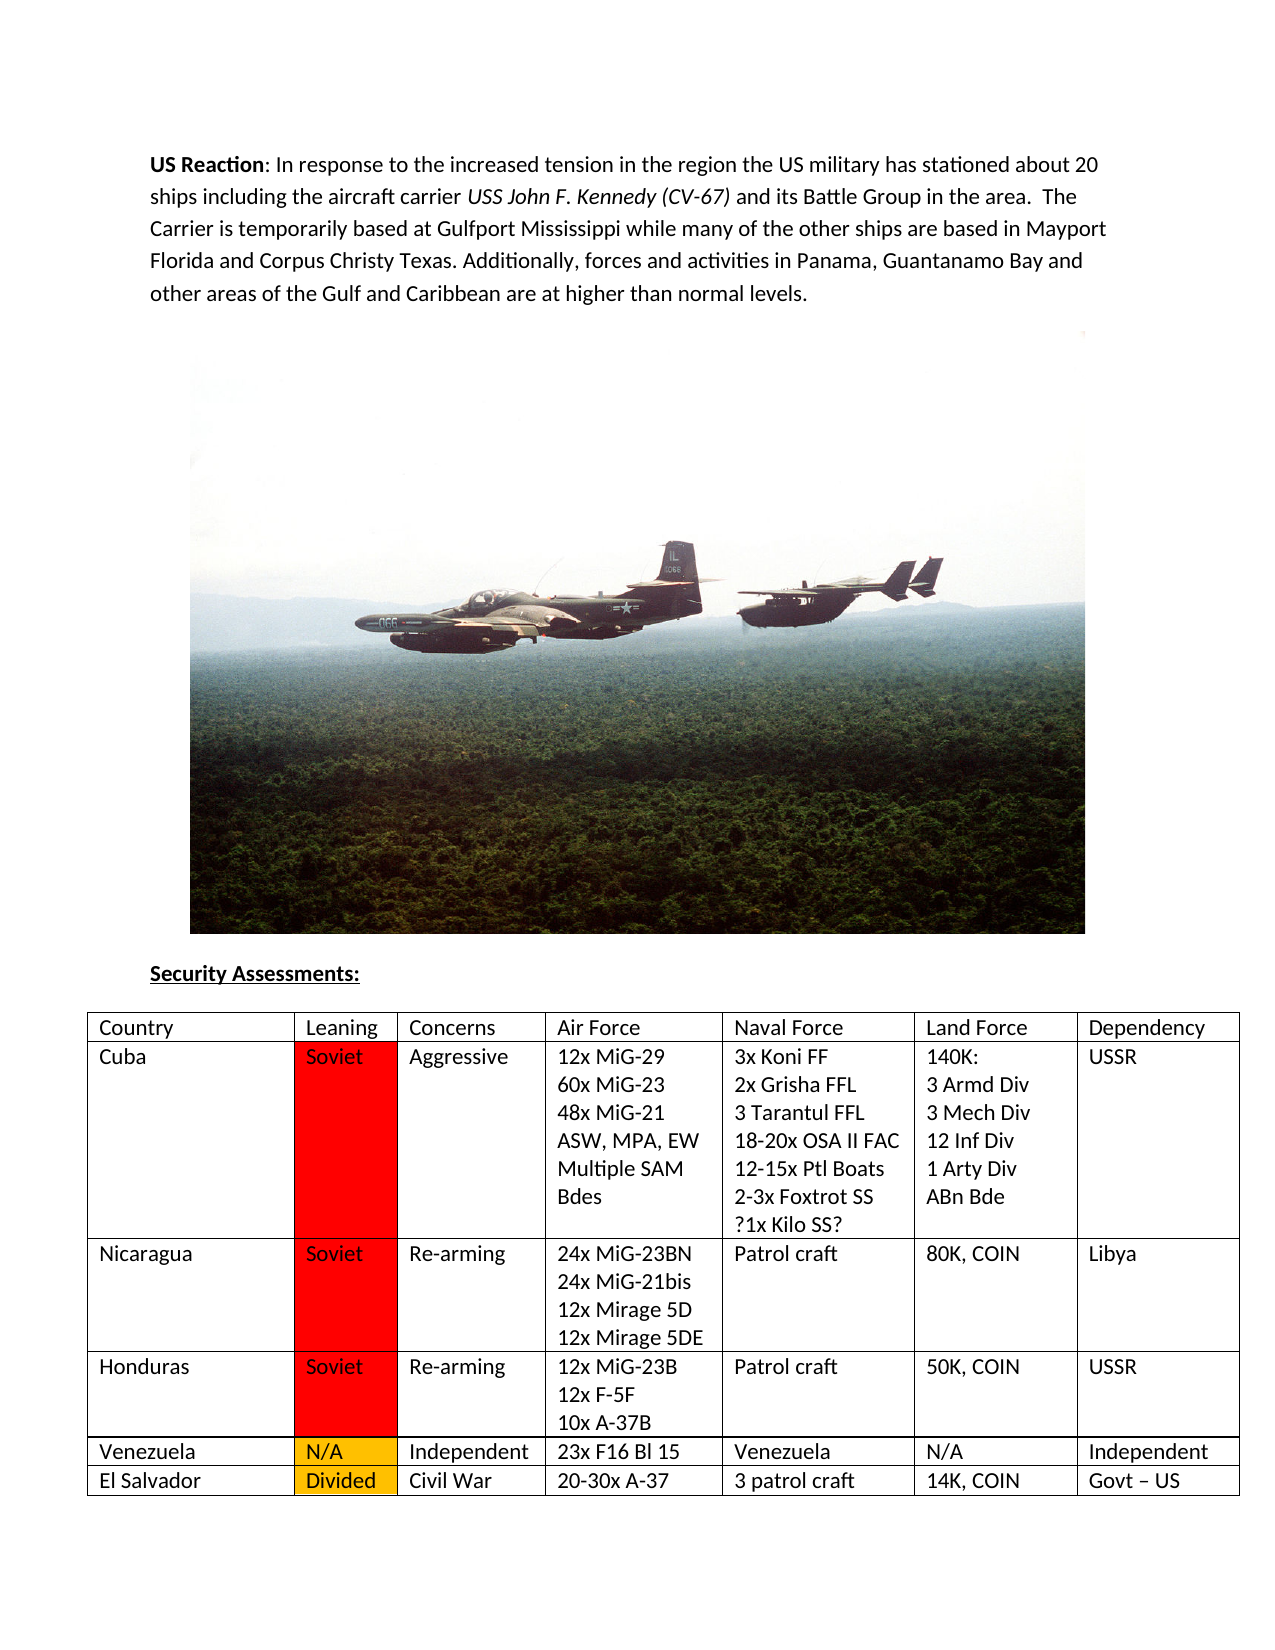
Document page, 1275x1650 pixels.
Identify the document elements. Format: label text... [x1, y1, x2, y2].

table_header Air Force [546, 1013, 722, 1041]
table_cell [1078, 1466, 1239, 1494]
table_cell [546, 1466, 722, 1494]
text US Reaction: In response to the increased tension in the region the US military has stationed about 20 ships including the aircraft carrier USS John F. Kennedy (CV-67) and its Battle Group in the area. The Carrier is temporarily based at Gulfport Mississippi while many of the other ships are based in Mayport Florida and Corpus Christy Texas. Additionally, forces and activities in Panama, Guantanamo Bay and other areas of the Gulf and Caribbean are at higher than normal levels. [150, 150, 1125, 307]
table_cell N/A [295, 1438, 397, 1465]
table_cell 3x Koni FF 2x Grisha FFL 3 Tarantul FFL 18-20x OSA II FAC 12-15x Ptl Boats 2-3x Foxtrot SS ?1x Kilo SS? [723, 1042, 914, 1238]
picture [190, 331, 1086, 934]
table_header Naval Force [723, 1013, 914, 1041]
table_header Land Force [915, 1013, 1077, 1041]
table_cell Aggressive [398, 1042, 545, 1238]
table_cell Soviet [295, 1239, 397, 1351]
table_cell 50K, COIN [915, 1352, 1077, 1436]
table_cell 24x MiG-23BN 24x MiG-21bis 12x Mirage 5D 12x Mirage 5DE [546, 1239, 722, 1351]
table_cell 3 patrol craft [723, 1466, 914, 1494]
table_cell El Salvador [88, 1466, 294, 1494]
table_cell Venezuela [88, 1438, 294, 1465]
table_cell Civil War [398, 1466, 545, 1494]
table_cell 80K, COIN [915, 1239, 1077, 1351]
text Security Assessments: [150, 959, 1125, 987]
table_cell 12x MiG-23B 12x F-5F 10x A-37B [546, 1352, 722, 1436]
table_cell Re-arming [398, 1239, 545, 1351]
table_cell Nicaragua [88, 1239, 294, 1351]
table_cell 23x F16 Bl 15 [546, 1438, 722, 1465]
table_cell Soviet [295, 1042, 397, 1238]
table_cell Soviet [295, 1352, 397, 1436]
table_cell Honduras [88, 1352, 294, 1436]
table_cell 12x MiG-29 60x MiG-23 48x MiG-21 ASW, MPA, EW Multiple SAM Bdes [546, 1042, 722, 1238]
table_header Dependency [1078, 1013, 1239, 1041]
table_cell Cuba [88, 1042, 294, 1238]
table_cell Libya [1078, 1239, 1239, 1351]
table_cell 140K: 3 Armd Div 3 Mech Div 12 Inf Div 1 Arty Div ABn Bde [915, 1042, 1077, 1238]
table_cell N/A [915, 1438, 1077, 1465]
table_cell Patrol craft [723, 1239, 914, 1351]
table_cell Independent [398, 1438, 545, 1465]
table_cell USSR [1078, 1042, 1239, 1238]
table_header Concerns [398, 1013, 545, 1041]
table_cell USSR [1078, 1352, 1239, 1436]
table_cell Venezuela [723, 1438, 914, 1465]
table_header Leaning [295, 1013, 397, 1041]
table_cell Re-arming [398, 1352, 545, 1436]
table_cell Independent [1078, 1438, 1239, 1465]
table_cell Patrol craft [723, 1352, 914, 1436]
table_cell Divided [295, 1466, 397, 1494]
table_cell 14K, COIN [915, 1466, 1077, 1494]
table_header Country [88, 1013, 294, 1041]
